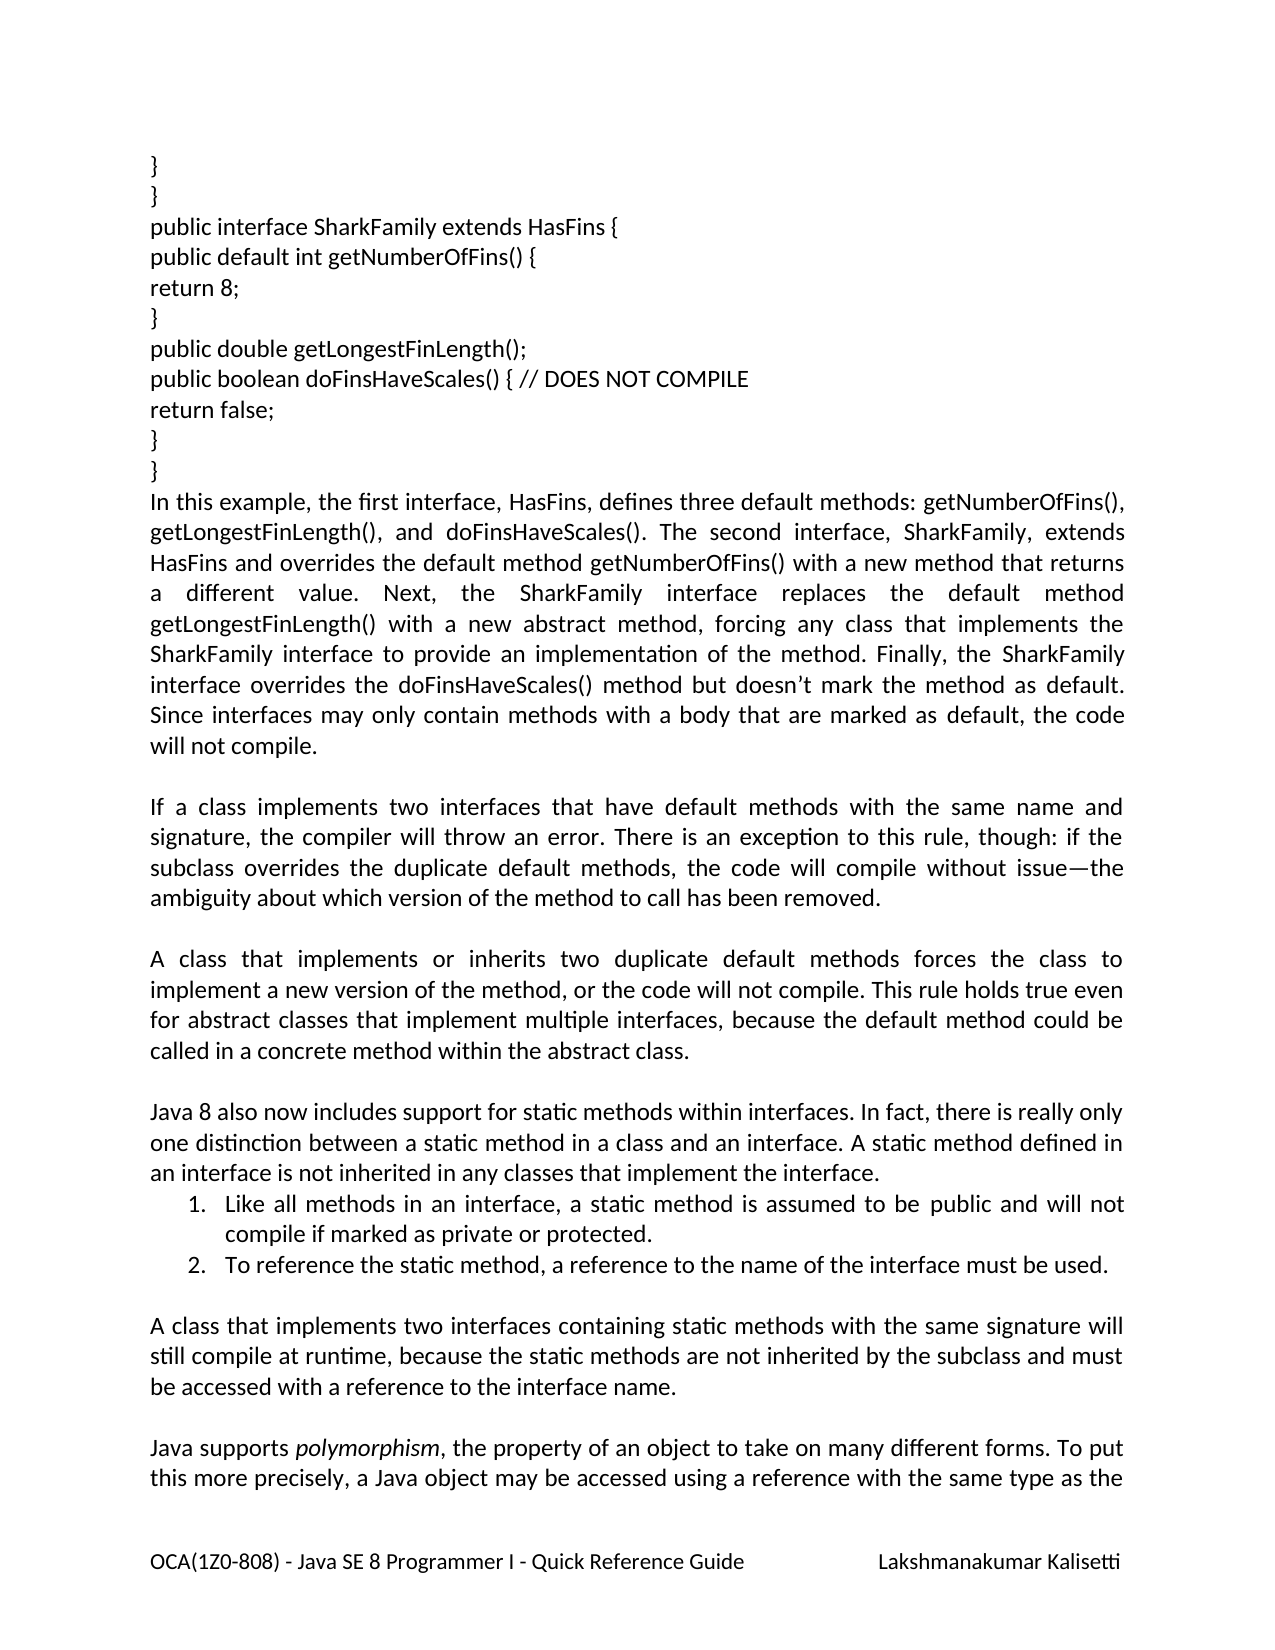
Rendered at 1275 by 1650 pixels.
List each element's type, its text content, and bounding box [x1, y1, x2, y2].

text If a class implements two interfaces that have default methods with the same name and signature, the compiler will throw an error. There is an exception to this rule, though: if the subclass overrides the duplicate default methods, the code will compile without issue—the ambiguity about which version of the method to call has been removed. [150, 791, 1125, 913]
text public boolean doFinsHaveScales() { // DOES NOT COMPILE [150, 364, 1125, 394]
text public default int getNumberOfFins() { [150, 242, 1125, 272]
text A class that implements two interfaces containing static methods with the same signature will still compile at runtime, because the static methods are not inherited by the subclass and must be accessed with a reference to the interface name. [150, 1310, 1125, 1401]
text Java 8 also now includes support for static methods within interfaces. In fact, there is really only one distinction between a static method in a class and an interface. A static method defined in an interface is not inherited in any classes that implement the interface. [150, 1096, 1125, 1188]
text } [150, 455, 1125, 486]
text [150, 1432, 1125, 1493]
text return 8; [150, 272, 1125, 303]
text return false; [150, 394, 1125, 425]
list To reference the static method, a reference to the name of the interface must be used. [187, 1249, 1125, 1279]
text A class that implements or inherits two duplicate default methods forces the class to implement a new version of the method, or the code will not compile. This rule holds true even for abstract classes that implement multiple interfaces, because the default method could be called in a concrete method within the abstract class. [150, 943, 1125, 1066]
list Like all methods in an interface, a static method is assumed to be public and will not compile if marked as private or protected. [187, 1188, 1125, 1249]
text } [150, 181, 1125, 211]
text In this example, the first interface, HasFins, defines three default methods: getNumberOfFins(), getLongestFinLength(), and doFinsHaveScales(). The second interface, SharkFamily, extends HasFins and overrides the default method getNumberOfFins() with a new method that returns a different value. Next, the SharkFamily interface replaces the default method getLongestFinLength() with a new abstract method, forcing any class that implements the SharkFamily interface to provide an implementation of the method. Finally, the SharkFamily interface overrides the doFinsHaveScales() method but doesn’t mark the method as default. Since interfaces may only contain methods with a body that are marked as default, the code will not compile. [150, 486, 1125, 760]
text } [150, 303, 1125, 333]
text } [150, 425, 1125, 455]
text public interface SharkFamily extends HasFins { [150, 211, 1125, 242]
text public double getLongestFinLength(); [150, 333, 1125, 364]
text } [150, 150, 1125, 181]
